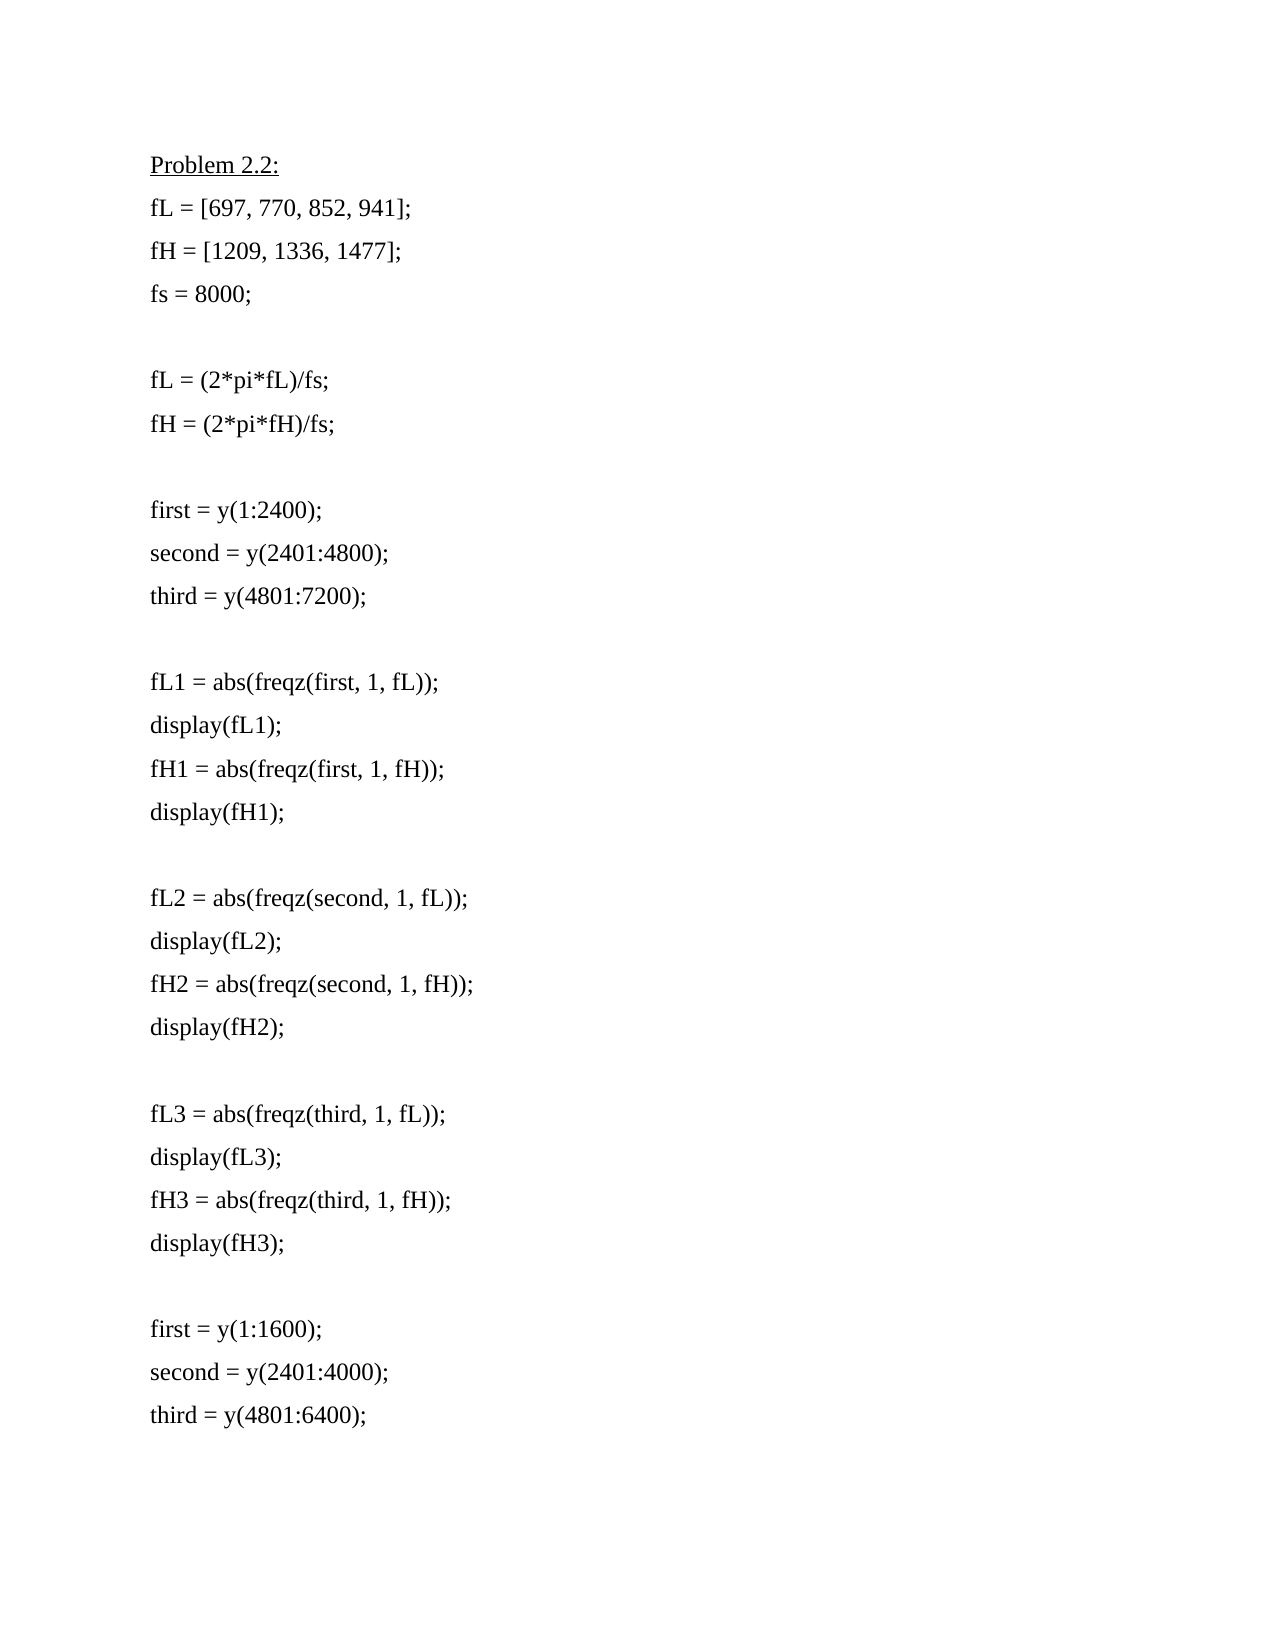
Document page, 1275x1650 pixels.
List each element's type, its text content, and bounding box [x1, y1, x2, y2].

text second = y(2401:4000); [150, 1357, 1125, 1386]
text fL = (2*pi*fL)/fs; [150, 366, 1125, 394]
text fH = (2*pi*fH)/fs; [150, 409, 1125, 437]
text display(fH3); [150, 1228, 1125, 1257]
text display(fL1); [150, 711, 1125, 739]
text fs = 8000; [150, 279, 1125, 308]
text fL = [697, 770, 852, 941]; [150, 193, 1125, 222]
text second = y(2401:4800); [150, 538, 1125, 567]
text first = y(1:2400); [150, 495, 1125, 524]
text display(fL3); [150, 1142, 1125, 1171]
text display(fH1); [150, 797, 1125, 826]
text first = y(1:1600); [150, 1314, 1125, 1343]
text third = y(4801:6400); [150, 1401, 1125, 1429]
text fL2 = abs(freqz(second, 1, fL)); [150, 883, 1125, 912]
text fH2 = abs(freqz(second, 1, fH)); [150, 969, 1125, 998]
text display(fL2); [150, 926, 1125, 955]
text fL3 = abs(freqz(third, 1, fL)); [150, 1099, 1125, 1127]
text Problem 2.2: [150, 150, 1125, 179]
text fH = [1209, 1336, 1477]; [150, 236, 1125, 265]
text display(fH2); [150, 1012, 1125, 1041]
text fH1 = abs(freqz(first, 1, fH)); [150, 754, 1125, 782]
text fL1 = abs(freqz(first, 1, fL)); [150, 667, 1125, 696]
text third = y(4801:7200); [150, 581, 1125, 610]
text fH3 = abs(freqz(third, 1, fH)); [150, 1185, 1125, 1214]
